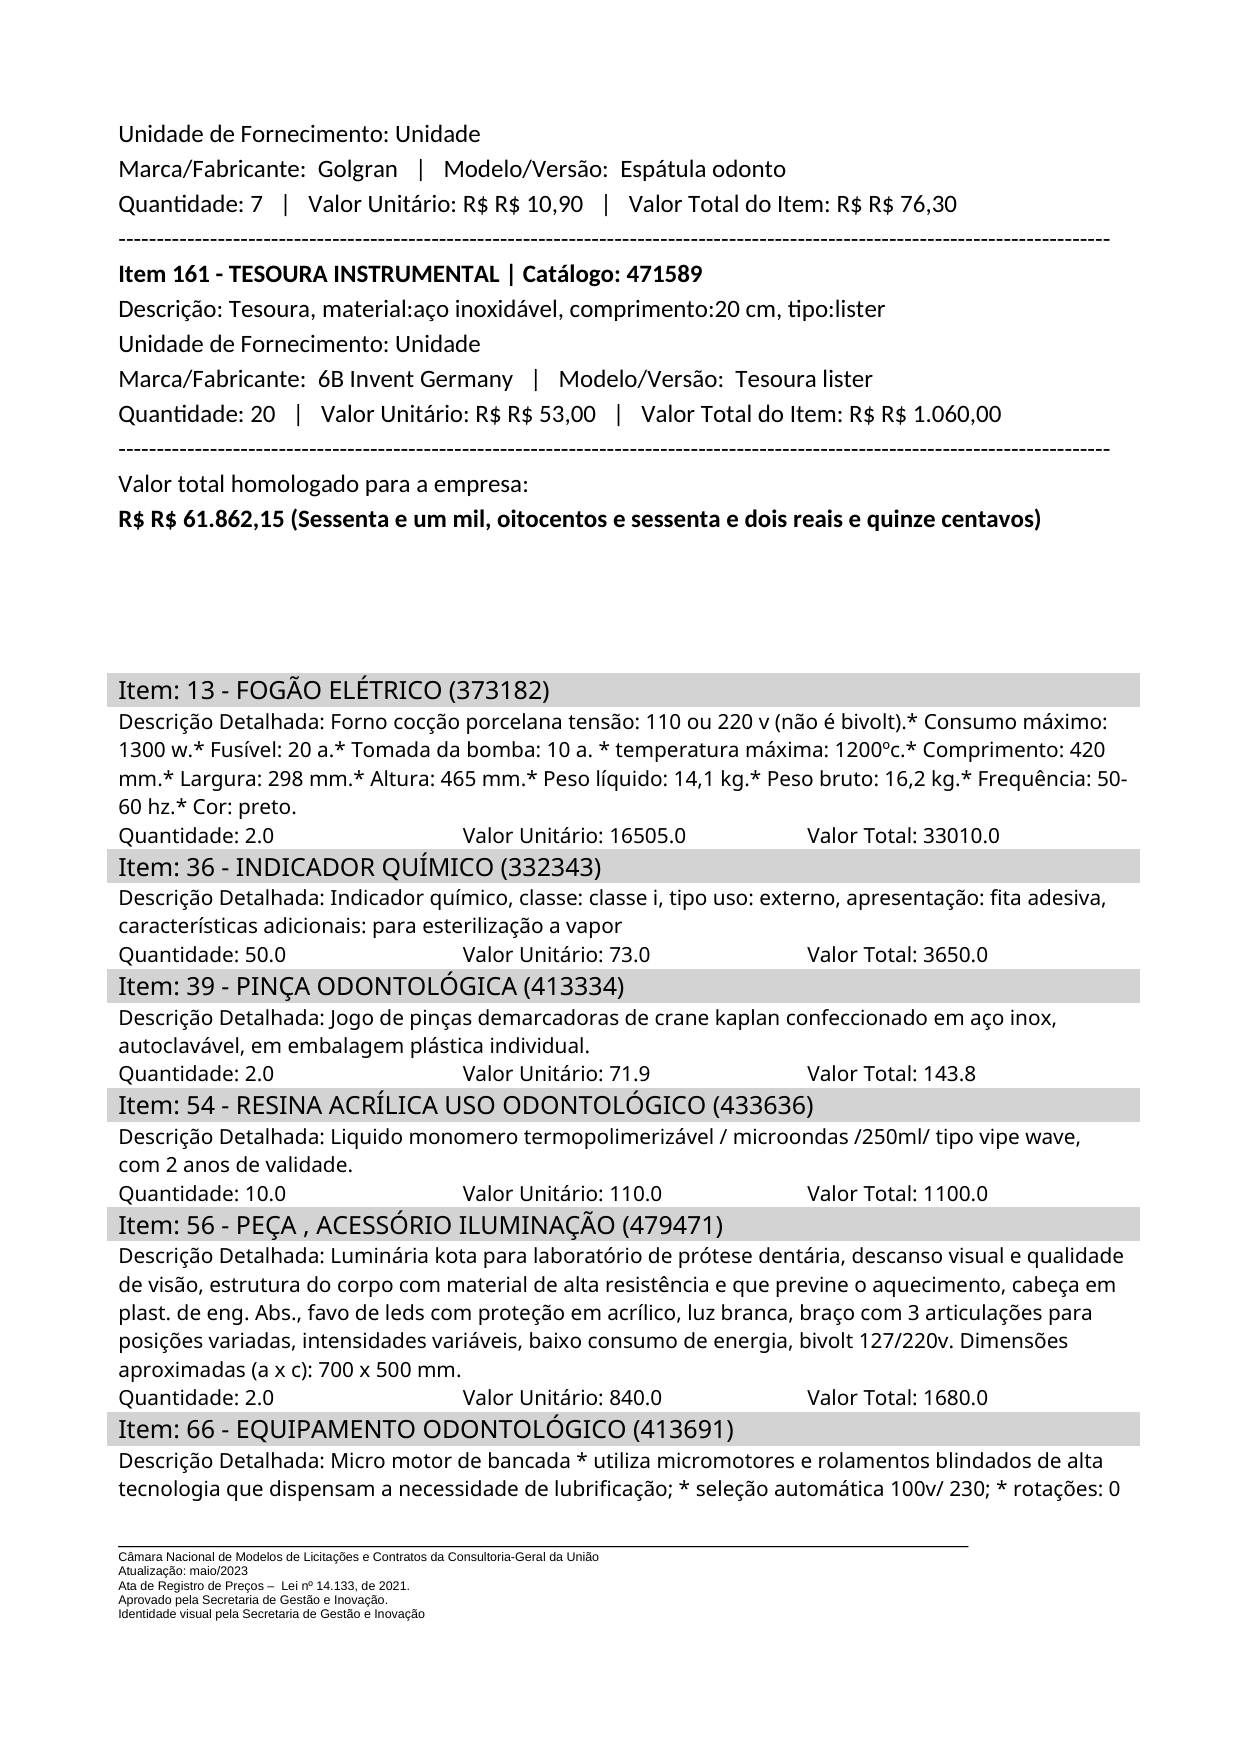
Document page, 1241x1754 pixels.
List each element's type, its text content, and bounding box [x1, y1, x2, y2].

table_cell Valor Total: 1100.0 [796, 1179, 1140, 1207]
table_cell Descrição Detalhada: Luminária kota para laboratório de prótese dentária, descanso visual e qualidade de visão, estrutura do corpo com material de alta resistência e que previne o aquecimento, cabeça em plast. de eng. Abs., favo de leds com proteção em acrílico, luz branca, braço com 3 articulações para posições variadas, intensidades variáveis, baixo consumo de energia, bivolt 127/220v. Dimensões aproximadas (a x c): 700 x 500 mm. [107, 1241, 1140, 1383]
table_cell Valor Total: 3650.0 [796, 940, 1140, 968]
table_cell Item: 66 - EQUIPAMENTO ODONTOLÓGICO (413691) [107, 1412, 1140, 1446]
table_cell Item: 56 - PEÇA , ACESSÓRIO ILUMINAÇÃO (479471) [107, 1207, 1140, 1241]
table_cell Quantidade: 2.0 [107, 821, 451, 849]
table_cell Valor Total: 1680.0 [796, 1384, 1140, 1412]
table_cell Quantidade: 2.0 [107, 1060, 451, 1088]
table_cell Valor Unitário: 840.0 [451, 1384, 796, 1412]
table_cell Descrição Detalhada: Jogo de pinças demarcadoras de crane kaplan confeccionado em aço inox, autoclavável, em embalagem plástica individual. [107, 1003, 1140, 1059]
table_cell Item: 36 - INDICADOR QUÍMICO (332343) [107, 849, 1140, 883]
table_cell Valor Total: 33010.0 [796, 821, 1140, 849]
table_cell Quantidade: 10.0 [107, 1179, 451, 1207]
table_cell Descrição Detalhada: Liquido monomero termopolimerizável / microondas /250ml/ tipo vipe wave, com 2 anos de validade. [107, 1122, 1140, 1179]
table_cell Valor Total: 143.8 [796, 1060, 1140, 1088]
table_cell Quantidade: 2.0 [107, 1384, 451, 1412]
table_cell Valor Unitário: 73.0 [451, 940, 796, 968]
table_cell Valor Unitário: 71.9 [451, 1060, 796, 1088]
table_cell Descrição Detalhada: Forno cocção porcelana tensão: 110 ou 220 v (não é bivolt).* Consumo máximo: 1300 w.* Fusível: 20 a.* Tomada da bomba: 10 a. * temperatura máxima: 1200ºc.* Comprimento: 420 mm.* Largura: 298 mm.* Altura: 465 mm.* Peso líquido: 14,1 kg.* Peso bruto: 16,2 kg.* Frequência: 50-60 hz.* Cor: preto. [107, 707, 1140, 821]
table_cell Quantidade: 50.0 [107, 940, 451, 968]
table_cell Descrição Detalhada: Indicador químico, classe: classe i, tipo uso: externo, apresentação: fita adesiva, características adicionais: para esterilização a vapor [107, 883, 1140, 940]
table_cell Valor Unitário: 110.0 [451, 1179, 796, 1207]
table_cell Item: 39 - PINÇA ODONTOLÓGICA (413334) [107, 969, 1140, 1003]
table_header Item: 13 - FOGÃO ELÉTRICO (373182) [107, 673, 1140, 707]
table_cell Item: 54 - RESINA ACRÍLICA USO ODONTOLÓGICO (433636) [107, 1088, 1140, 1122]
table_cell Valor Unitário: 16505.0 [451, 821, 796, 849]
